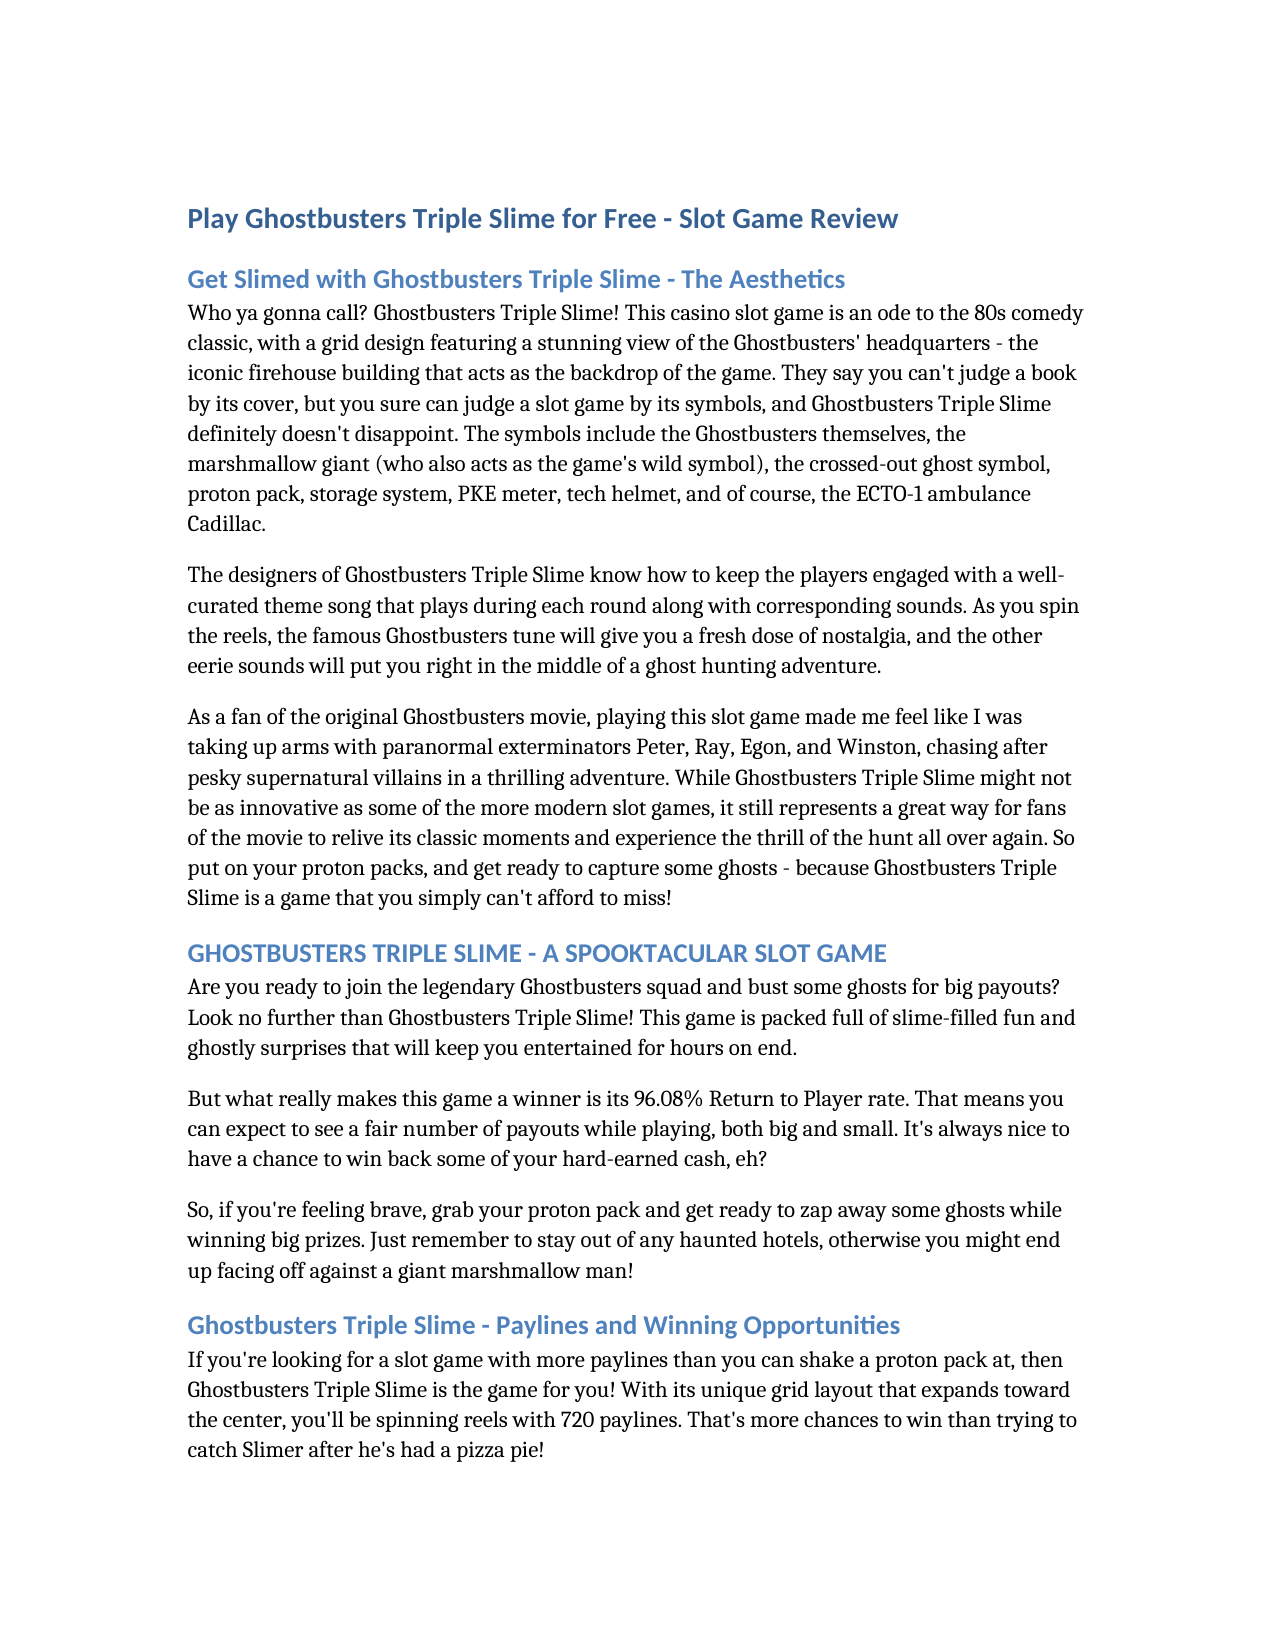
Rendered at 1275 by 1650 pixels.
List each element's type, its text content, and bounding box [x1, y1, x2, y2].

text Are you ready to join the legendary Ghostbusters squad and bust some ghosts for big payouts? Look no further than Ghostbusters Triple Slime! This game is packed full of slime-filled fun and ghostly surprises that will keep you entertained for hours on end. [187, 974, 1087, 1061]
subtitle Get Slimed with Ghostbusters Triple Slime - The Aesthetics [187, 262, 1087, 295]
text As a fan of the original Ghostbusters movie, playing this slot game made me feel like I was taking up arms with paranormal exterminators Peter, Ray, Egon, and Winston, chasing after pesky supernatural villains in a thrilling adventure. While Ghostbusters Triple Slime might not be as innovative as some of the more modern slot games, it still represents a great way for fans of the movie to relive its classic moments and experience the thrill of the hunt all over again. So put on your proton packs, and get ready to capture some ghosts - because Ghostbusters Triple Slime is a game that you simply can't afford to miss! [187, 704, 1087, 911]
text The designers of Ghostbusters Triple Slime know how to keep the players engaged with a well-curated theme song that plays during each round along with corresponding sounds. As you spin the reels, the famous Ghostbusters tune will give you a fresh dose of nostalgia, and the other eerie sounds will put you right in the middle of a ghost hunting adventure. [187, 562, 1087, 679]
subtitle Ghostbusters Triple Slime - Paylines and Winning Opportunities [187, 1308, 1087, 1341]
subtitle GHOSTBUSTERS TRIPLE SLIME - A SPOOKTACULAR SLOT GAME [187, 936, 1087, 969]
text Who ya gonna call? Ghostbusters Triple Slime! This casino slot game is an ode to the 80s comedy classic, with a grid design featuring a stunning view of the Ghostbusters' headquarters - the iconic firehouse building that acts as the backdrop of the game. They say you can't judge a book by its cover, but you sure can judge a slot game by its symbols, and Ghostbusters Triple Slime definitely doesn't disappoint. The symbols include the Ghostbusters themselves, the marshmallow giant (who also acts as the game's wild symbol), the crossed-out ghost symbol, proton pack, storage system, PKE meter, tech helmet, and of course, the ECTO-1 ambulance Cadillac. [187, 300, 1087, 537]
text But what really makes this game a winner is its 96.08% Return to Player rate. That means you can expect to see a fair number of payouts while playing, both big and small. It's always nice to have a chance to win back some of your hard-earned cash, eh? [187, 1086, 1087, 1172]
subtitle Play Ghostbusters Triple Slime for Free - Slot Game Review [187, 200, 1087, 236]
text So, if you're feeling brave, grab your proton pack and get ready to zap away some ghosts while winning big prizes. Just remember to stay out of any haunted hotels, otherwise you might end up facing off against a giant marshmallow man! [187, 1197, 1087, 1284]
